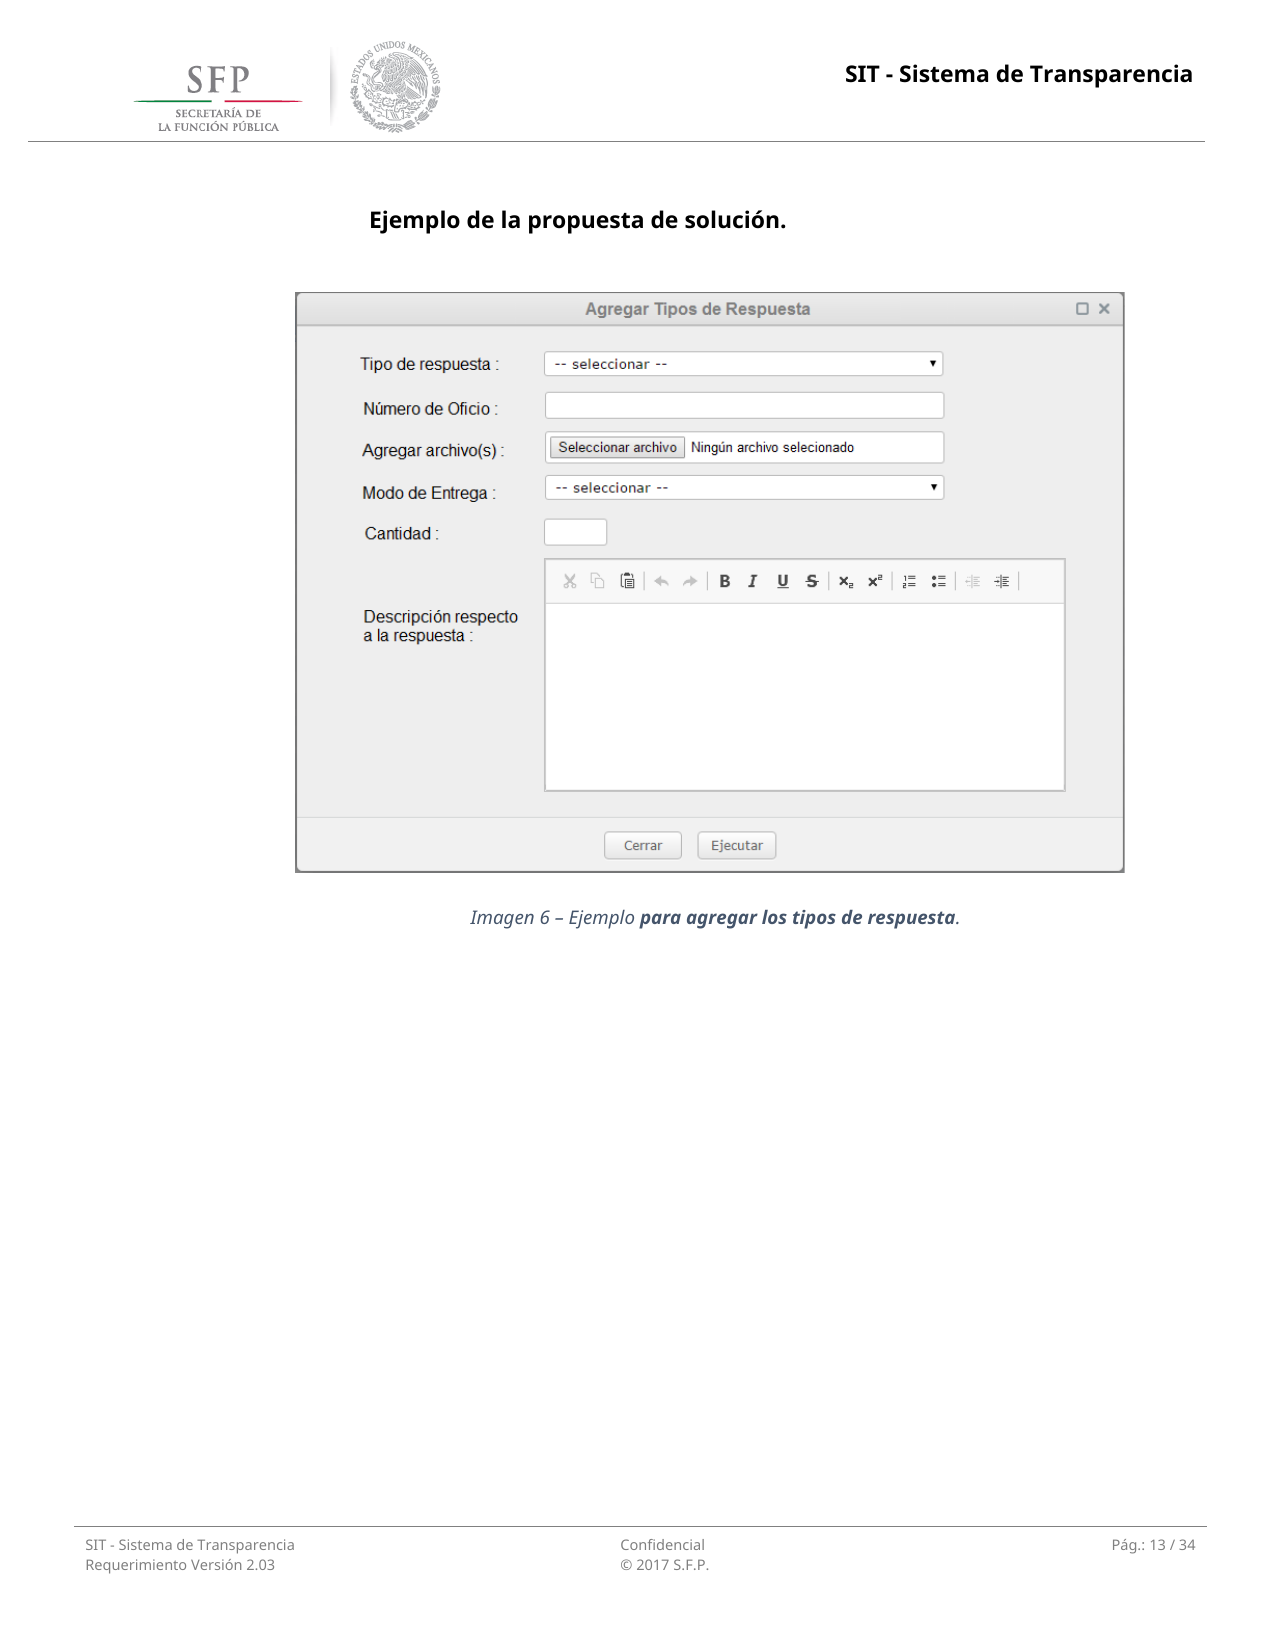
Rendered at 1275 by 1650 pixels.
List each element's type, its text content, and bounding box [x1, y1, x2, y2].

text Imagen 6 – Ejemplo para agregar los tipos de respuesta. [266, 904, 1167, 930]
list Ejemplo de la propuesta de solución. [295, 204, 1167, 235]
picture [295, 292, 1125, 873]
picture [132, 37, 442, 134]
